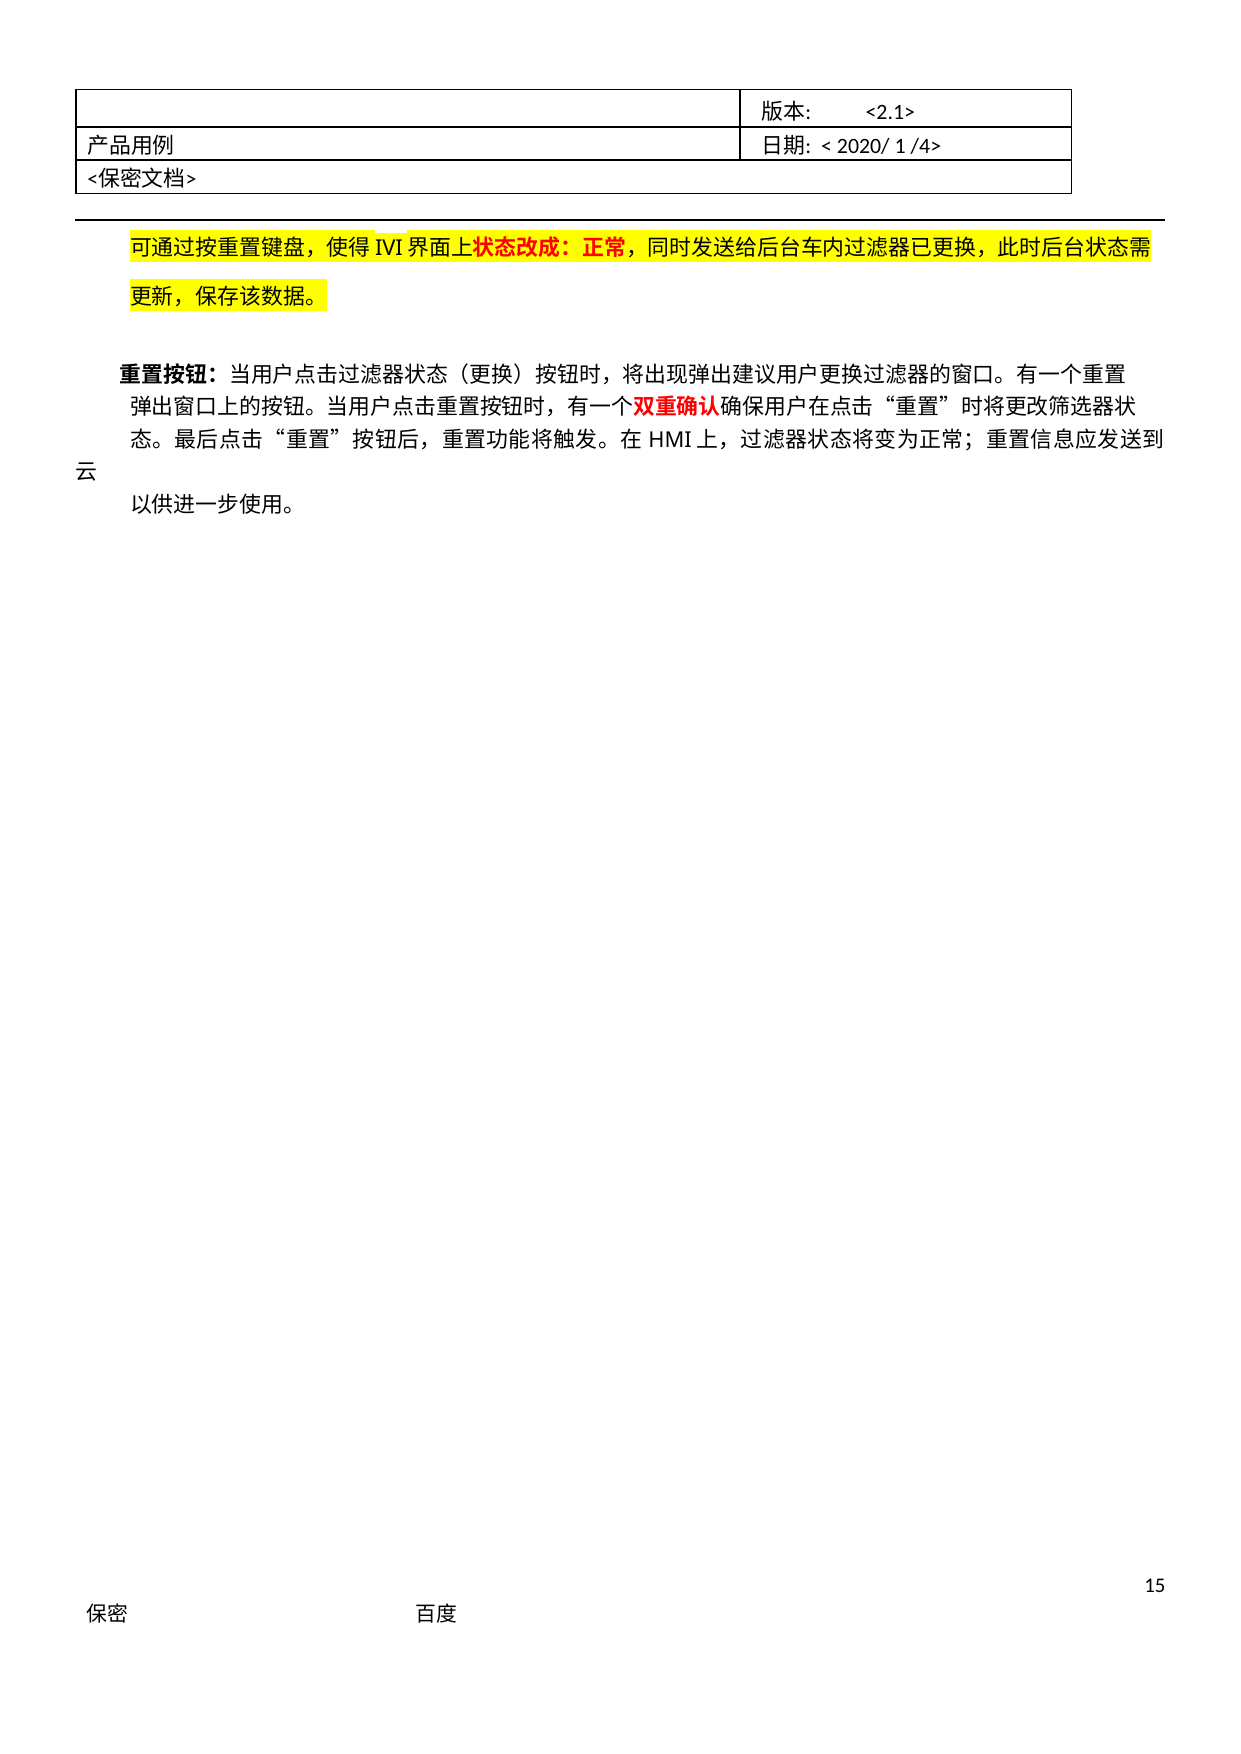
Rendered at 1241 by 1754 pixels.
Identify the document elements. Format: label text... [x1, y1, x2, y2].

text 重置按钮：当用户点击过滤器状态（更换）按钮时，将出现弹出建议用户更换过滤器的窗口。有一个重置 [75, 356, 1165, 389]
text 以供进一步使用。 [75, 486, 1165, 519]
text 态。最后点击“重置”按钮后，重置功能将触发。在HMI上，过滤器状态将变为正常；重置信息应发送到云 [75, 421, 1165, 486]
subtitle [130, 230, 1165, 311]
text 弹出窗口上的按钮。当用户点击重置按钮时，有一个双重确认确保用户在点击“重置”时将更改筛选器状 [75, 389, 1165, 421]
